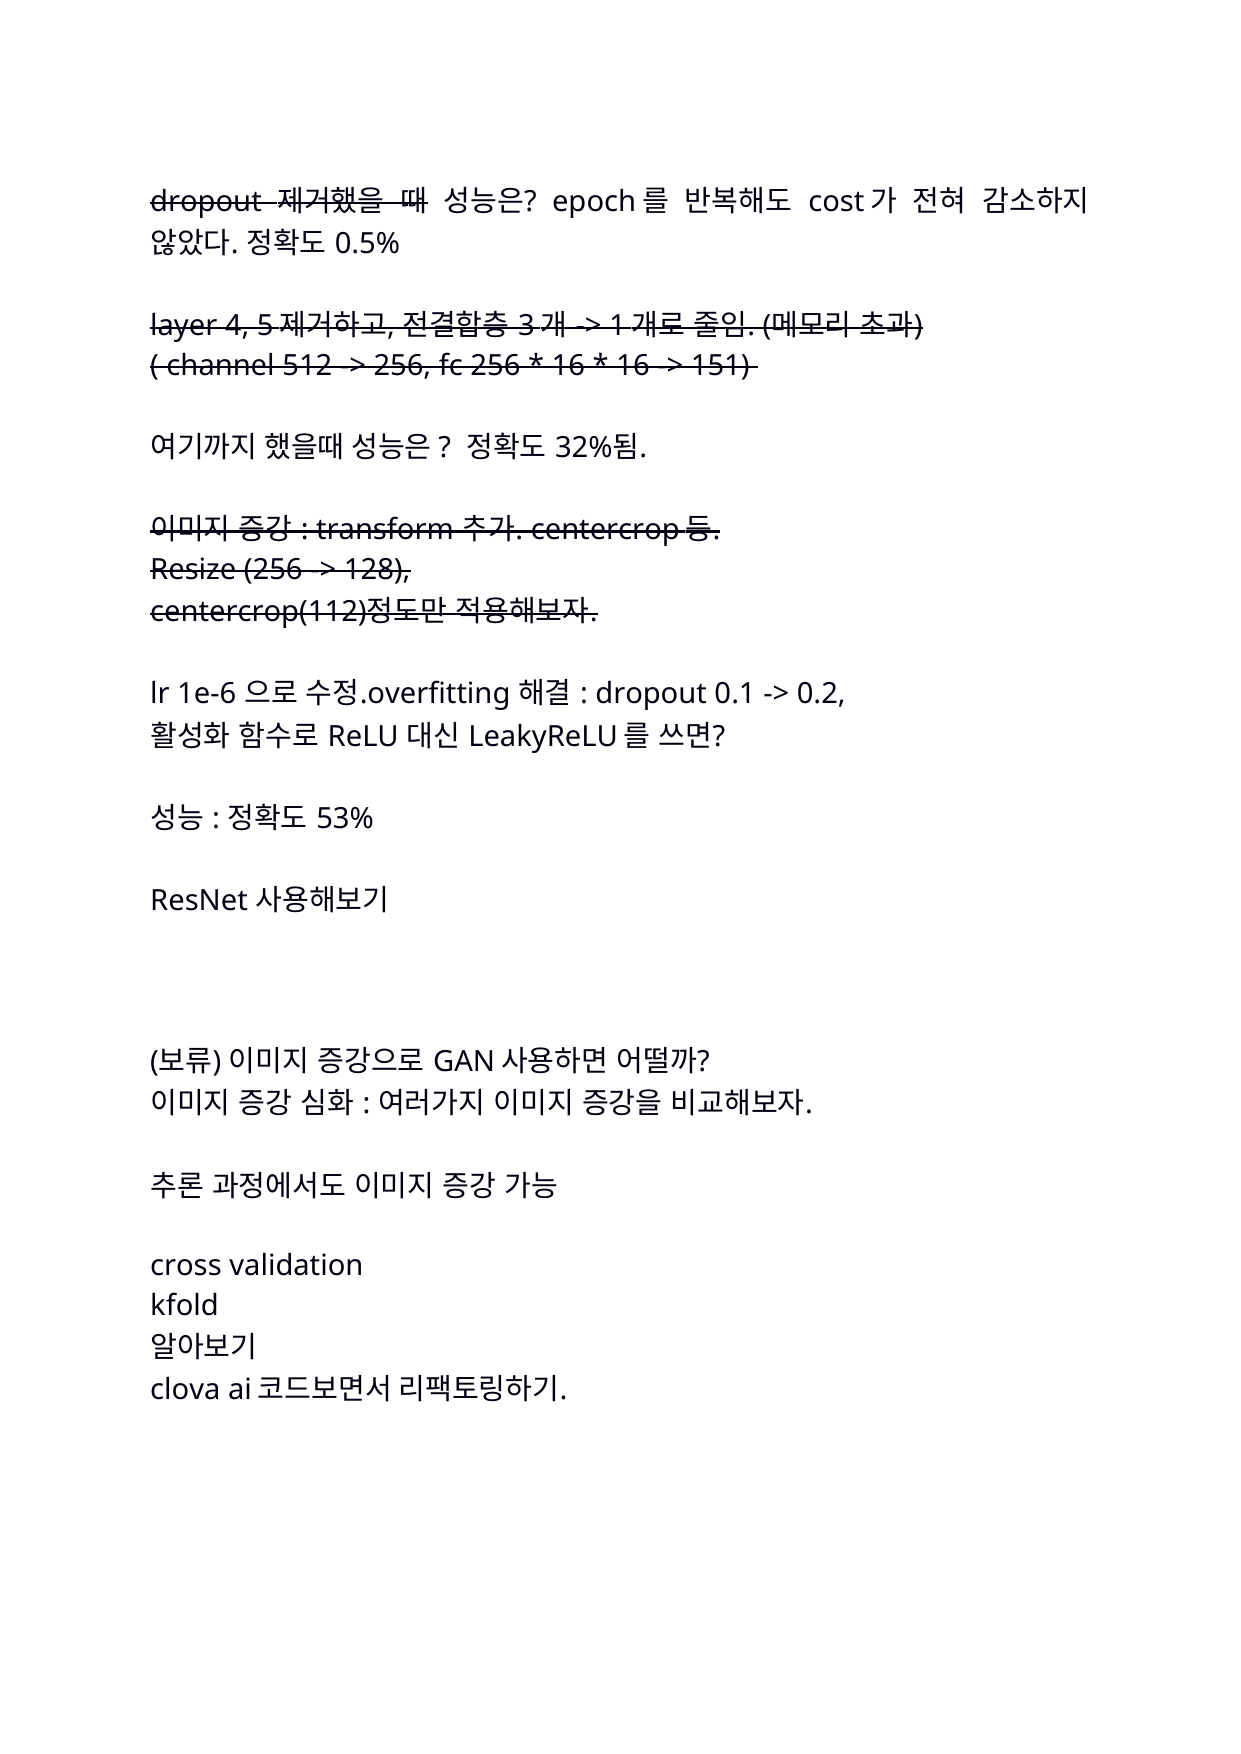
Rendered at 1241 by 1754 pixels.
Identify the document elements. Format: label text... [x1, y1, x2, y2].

text ResNet 사용해보기 [150, 876, 1090, 919]
text 알아보기 [150, 1323, 1090, 1366]
text 이미지 증강 심화 : 여러가지 이미지 증강을 비교해보자. [150, 1080, 1090, 1122]
text (보류) 이미지 증강으로 GAN사용하면 어떨까? [150, 1038, 1090, 1080]
text centercrop(112)정도만 적용해보자. [150, 588, 1090, 630]
text 이미지 증강 : transform 추가. centercrop등. [150, 506, 1090, 548]
text lr 1e-6 으로 수정.overfitting 해결 : dropout 0.1 -> 0.2, [150, 670, 1090, 712]
text clova ai코드보면서 리팩토링하기. [150, 1366, 1090, 1408]
text 성능 : 정확도 53% [150, 794, 1090, 837]
text layer 4, 5제거하고, 전결합층 3개 -> 1개로 줄임. (메모리 초과) [150, 302, 1090, 344]
text 여기까지 했을때 성능은 ? 정확도 32%됨. [150, 423, 1090, 466]
text cross validation [150, 1244, 1090, 1284]
text Resize (256 -> 128), [150, 548, 1090, 588]
text ( channel 512 -> 256, fc 256 * 16 * 16 -> 151) [150, 344, 1090, 384]
text 추론 과정에서도 이미지 증강 가능 [150, 1162, 1090, 1204]
text dropout 제거했을 때 성능은? epoch를 반복해도 cost가 전혀 감소하지 않았다. 정확도 0.5% [150, 177, 1090, 262]
text kfold [150, 1284, 1090, 1323]
text 활성화 함수로 ReLU 대신 LeakyReLU를 쓰면? [150, 712, 1090, 754]
